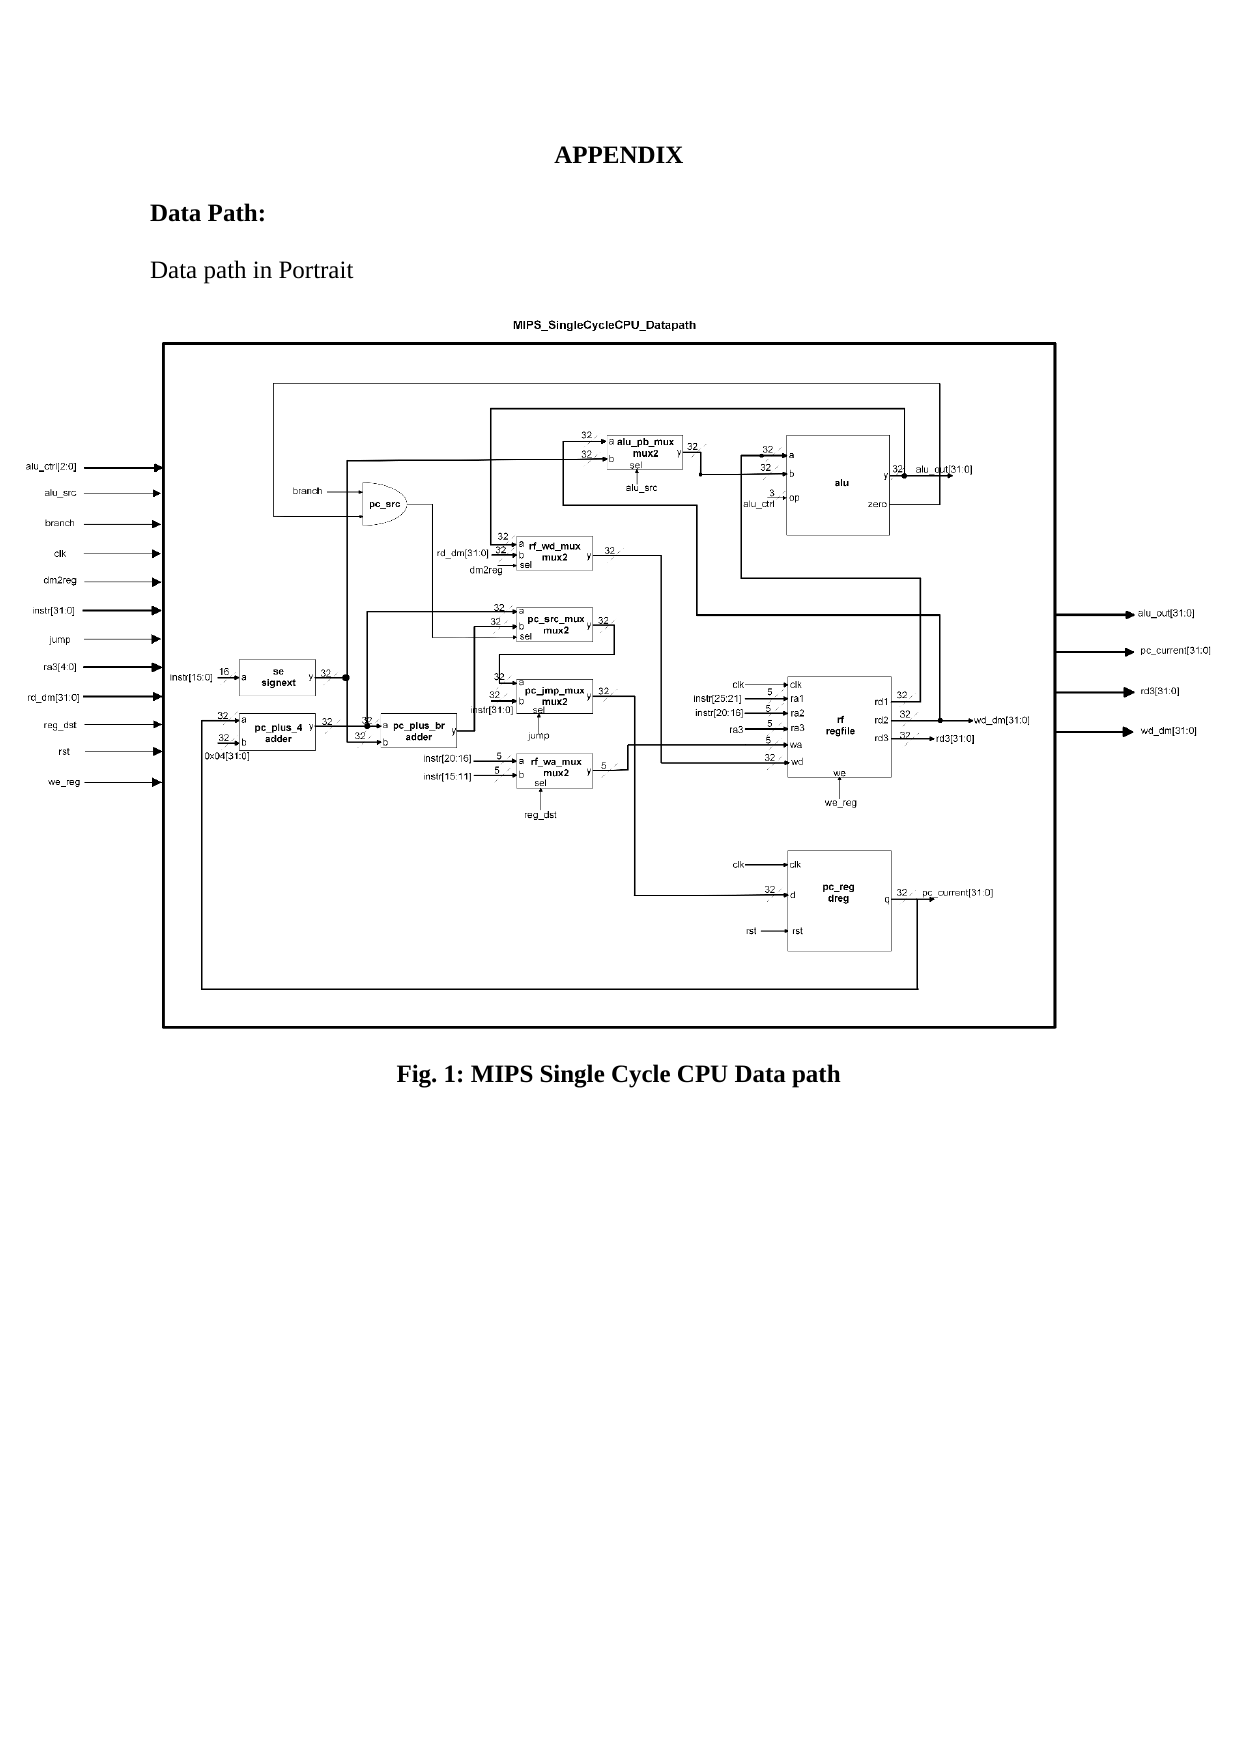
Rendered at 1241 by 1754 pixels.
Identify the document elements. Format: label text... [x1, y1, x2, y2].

list Fig. 1: MIPS Single Cycle CPU Data path [19, 1059, 1219, 1088]
list Data path in Portrait [150, 256, 1087, 284]
picture [18, 313, 1218, 1031]
list Data Path: [150, 198, 1087, 227]
list APPENDIX [150, 141, 1087, 169]
